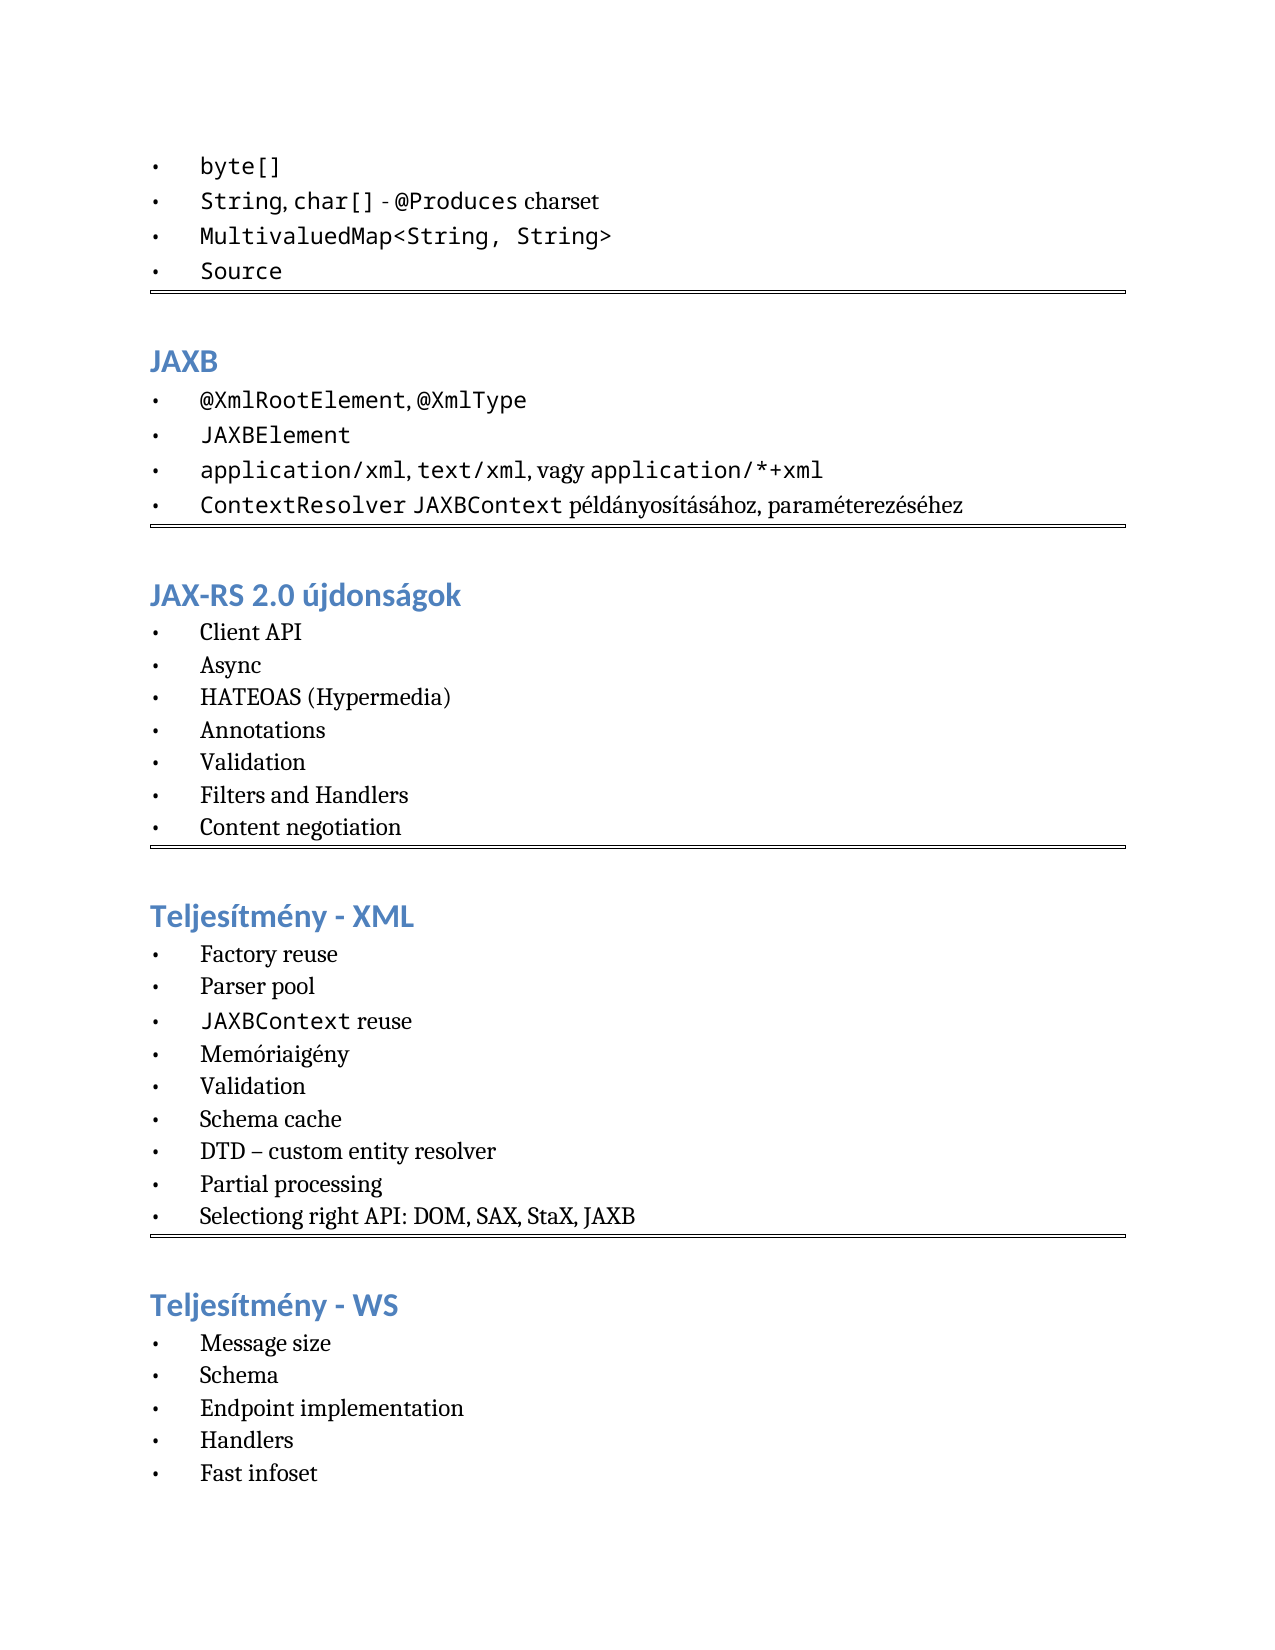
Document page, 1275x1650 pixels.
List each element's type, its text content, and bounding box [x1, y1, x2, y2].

list Filters and Handlers [150, 781, 1125, 809]
list Memóriaigény [150, 1040, 1125, 1068]
list JAXBElement [150, 419, 1125, 450]
subtitle JAXB [150, 339, 1125, 380]
list Async [150, 651, 1125, 679]
list MultivaluedMap<String, String> [150, 220, 1125, 251]
list Schema cache [150, 1105, 1125, 1133]
list Handlers [150, 1426, 1125, 1455]
list Source [150, 255, 1125, 286]
list HATEOAS (Hypermedia) [150, 683, 1125, 712]
subtitle Teljesítmény - XML [150, 895, 1125, 936]
subtitle Teljesítmény - WS [150, 1284, 1125, 1325]
list String, char[] - @Produces charset [150, 185, 1125, 216]
list Validation [150, 1072, 1125, 1101]
list Selectiong right API: DOM, SAX, StaX, JAXB [150, 1202, 1125, 1231]
list @XmlRootElement, @XmlType [150, 384, 1125, 415]
list Message size [150, 1329, 1125, 1357]
list application/xml, text/xml, vagy application/*+xml [150, 454, 1125, 485]
list Partial processing [150, 1170, 1125, 1198]
list ContextResolver JAXBContext példányosításához, paraméterezéséhez [150, 489, 1125, 520]
list Validation [150, 748, 1125, 777]
list JAXBContext reuse [150, 1005, 1125, 1036]
list Fast infoset [150, 1459, 1125, 1487]
list Client API [150, 618, 1125, 647]
list Schema [150, 1361, 1125, 1390]
list Annotations [150, 716, 1125, 744]
list Content negotiation [150, 813, 1125, 842]
list Parser pool [150, 972, 1125, 1001]
list byte[] [150, 150, 1125, 181]
list DTD – custom entity resolver [150, 1137, 1125, 1166]
list Endpoint implementation [150, 1394, 1125, 1422]
subtitle JAX-RS 2.0 újdonságok [150, 574, 1125, 614]
list Factory reuse [150, 940, 1125, 968]
